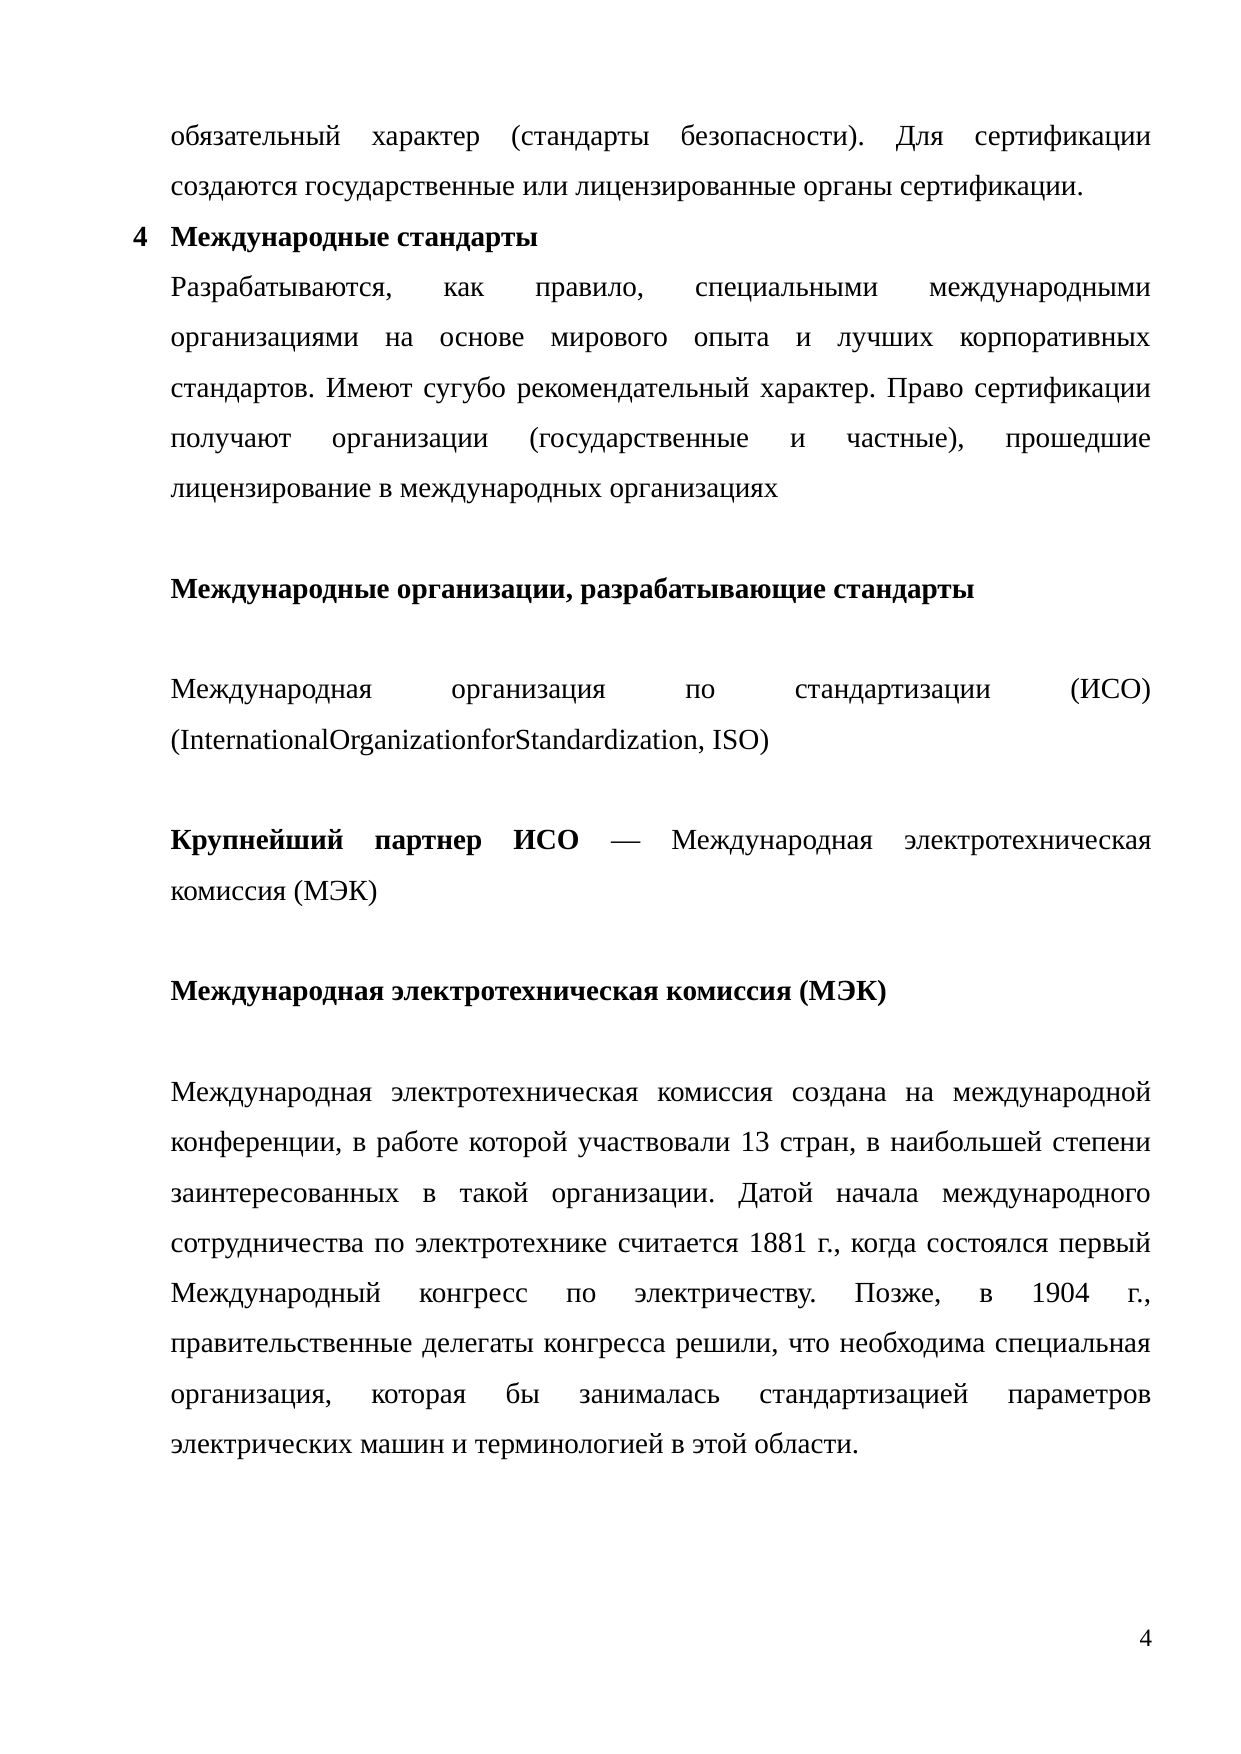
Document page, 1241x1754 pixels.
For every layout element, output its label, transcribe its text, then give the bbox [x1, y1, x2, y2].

text Международная электротехническая комиссия (МЭК) [170, 973, 1152, 1007]
list Международные стандарты [133, 219, 1152, 252]
text Международная электротехническая комиссия создана на международной конференции, в работе которой участвовали 13 стран, в наибольшей степени заинтересованных в такой организации. Датой начала международного сотрудничества по электротехнике считается 1881 г., когда состоялся первый Международный конгресс по электричеству. Позже, в 1904 г., правительственные делегаты конгресса решили, что необходима специальная организация, которая бы занималась стандартизацией параметров электрических машин и терминологией в этой области. [170, 1074, 1152, 1460]
text Крупнейший партнер ИСО — Международная электротехническая комиссия (МЭК) [170, 822, 1152, 906]
text Международная организация по стандартизации (ИСО) (InternationalOrganizationforStandardization, ISO) [170, 672, 1152, 755]
text Международные организации, разрабатывающие стандарты [170, 571, 1152, 604]
text Разрабатываются, как правило, специальными международными организациями на основе мирового опыта и лучших корпоративных стандартов. Имеют сугубо рекомендательный характер. Право сертификации получают организации (государственные и частные), прошедшие лицензирование в международных организациях [170, 269, 1152, 504]
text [170, 118, 1152, 202]
